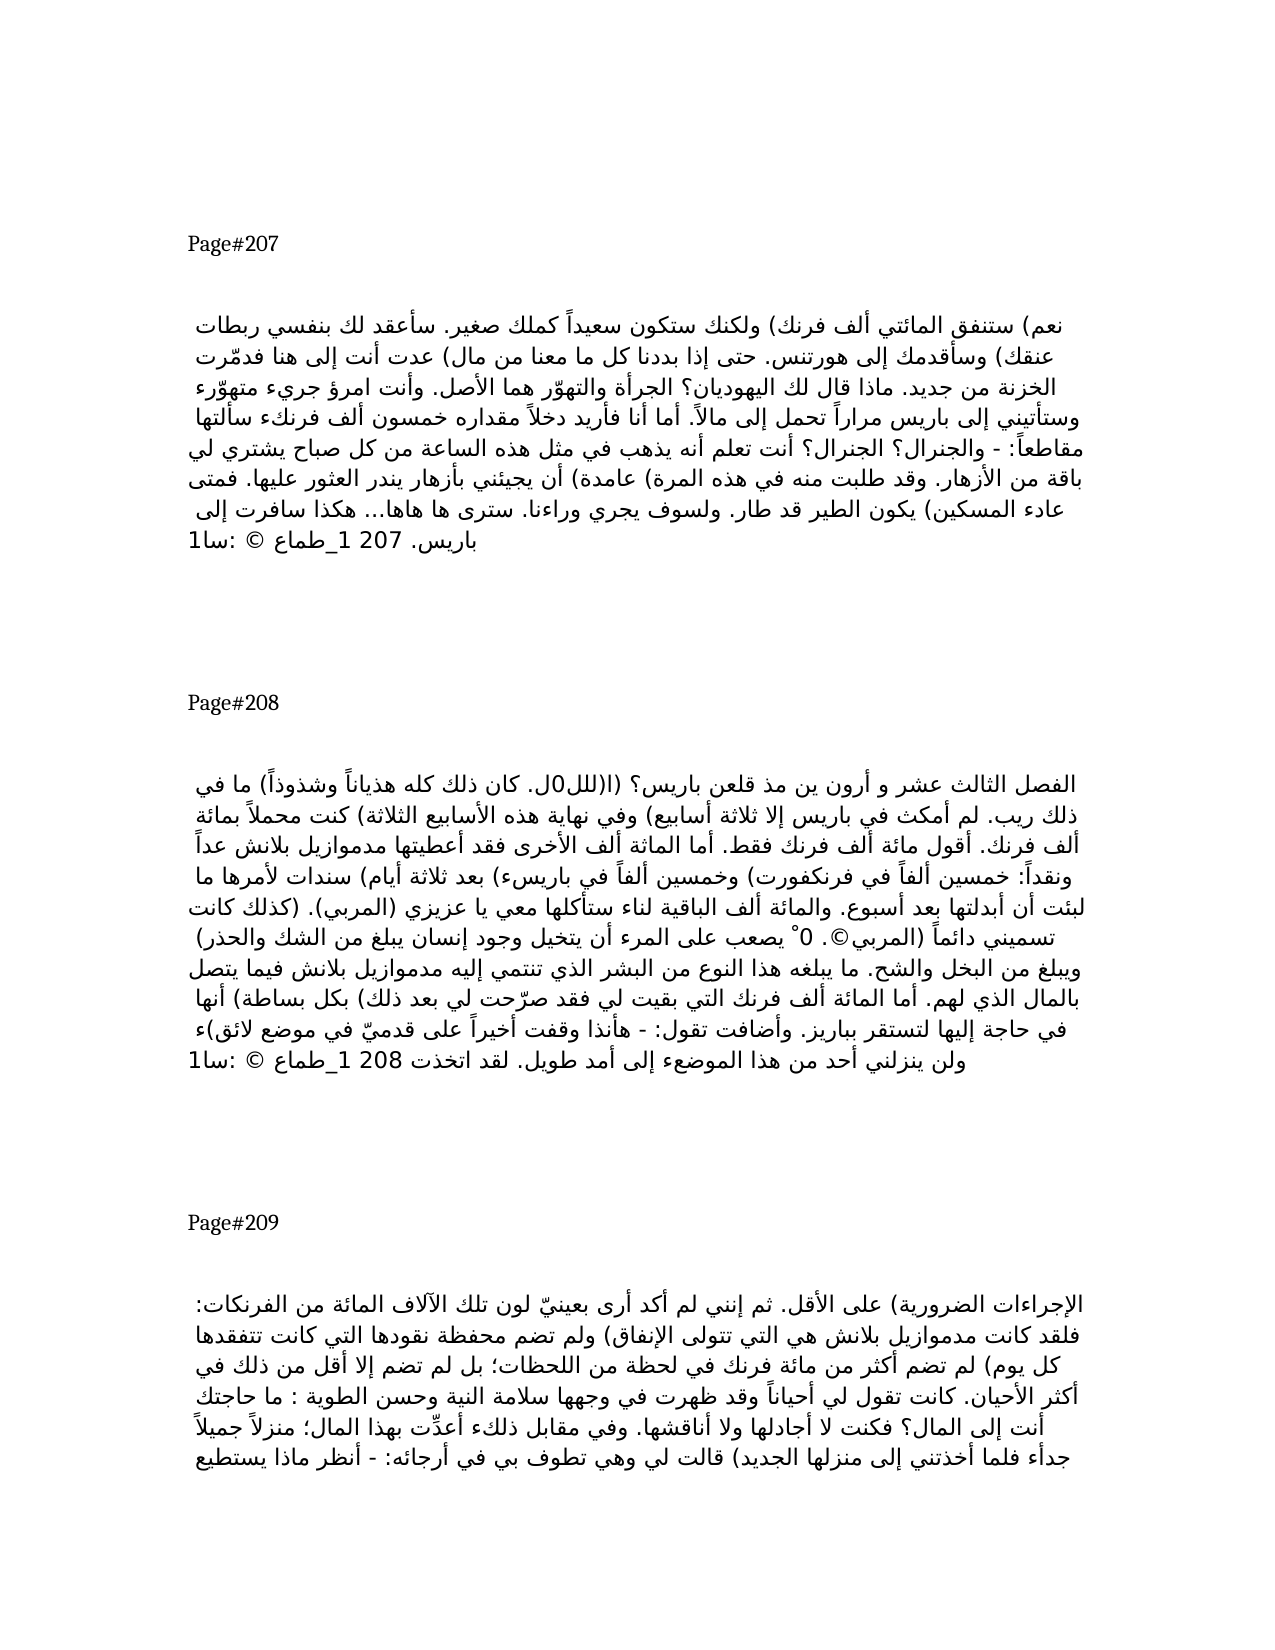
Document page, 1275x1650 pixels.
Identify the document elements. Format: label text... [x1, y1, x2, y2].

text Page#207 [187, 231, 1087, 288]
text نعم) ستنفق المائتي ألف فرنك) ولكنك ستكون سعيداً كملك صغير. سأعقد لك بنفسي ربطات عنقك) وسأقدمك إلى هورتنس. حتى إذا بددنا كل ما معنا من مال) عدت أنت إلى هنا فدمّرت الخزنة من جديد. ماذا قال لك اليهوديان؟ الجرأة والتهوّر هما الأصل. وأنت امرؤ جريء متهوّرء وستأتيني إلى باريس مراراً تحمل إلى مالاً. أما أنا فأريد دخلاً مقداره خمسون ألف فرنكء سألتها مقاطعاً: - والجنرال؟ الجنرال؟ أنت تعلم أنه يذهب في مثل هذه الساعة من كل صباح يشتري لي باقة من الأزهار. وقد طلبت منه في هذه المرة) عامدة) أن يجيئني بأزهار يندر العثور عليها. فمتى عادء المسكين) يكون الطير قد طار. ولسوف يجري وراءنا. سترى ها هاها... هكذا سافرت إلى باريس. 207 1_طماع © :سا1 [187, 312, 1087, 584]
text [187, 1291, 1087, 1471]
text الفصل الثالث عشر و أرون ين مذ قلعن باريس؟ (ا(للل0ل. كان ذلك كله هذياناً وشذوذاً) ما في ذلك ريب. لم أمكث في باريس إلا ثلاثة أسابيع) وفي نهاية هذه الأسابيع الثلاثة) كنت محملاً بمائة ألف فرنك. أقول مائة ألف فرنك فقط. أما الماثة ألف الأخرى فقد أعطيتها مدموازيل بلانش عداً ونقداً: خمسين ألفاً في فرنكفورت) وخمسين ألفاً في باريسء) بعد ثلاثة أيام) سندات لأمرها ما لبئت أن أبدلتها بعد أسبوع. والمائة ألف الباقية لناء ستأكلها معي يا عزيزي (المربي). (كذلك كانت تسميني دائماً (المربي©. 0 ْ يصعب على المرء أن يتخيل وجود إنسان يبلغ من الشك والحذر) ويبلغ من البخل والشح. ما يبلغه هذا النوع من البشر الذي تنتمي إليه مدموازيل بلانش فيما يتصل بالمال الذي لهم. أما المائة ألف فرنك التي بقيت لي فقد صرّحت لي بعد ذلك) بكل بساطة) أنها في حاجة إليها لتستقر بباريز. وأضافت تقول: - هأنذا وقفت أخيراً على قدميّ في موضع لائق)ء ولن ينزلني أحد من هذا الموضعء إلى أمد طويل. لقد اتخذت 208 1_طماع © :سا1 [187, 771, 1087, 1104]
text Page#208 [187, 690, 1087, 747]
text Page#209 [187, 1210, 1087, 1267]
